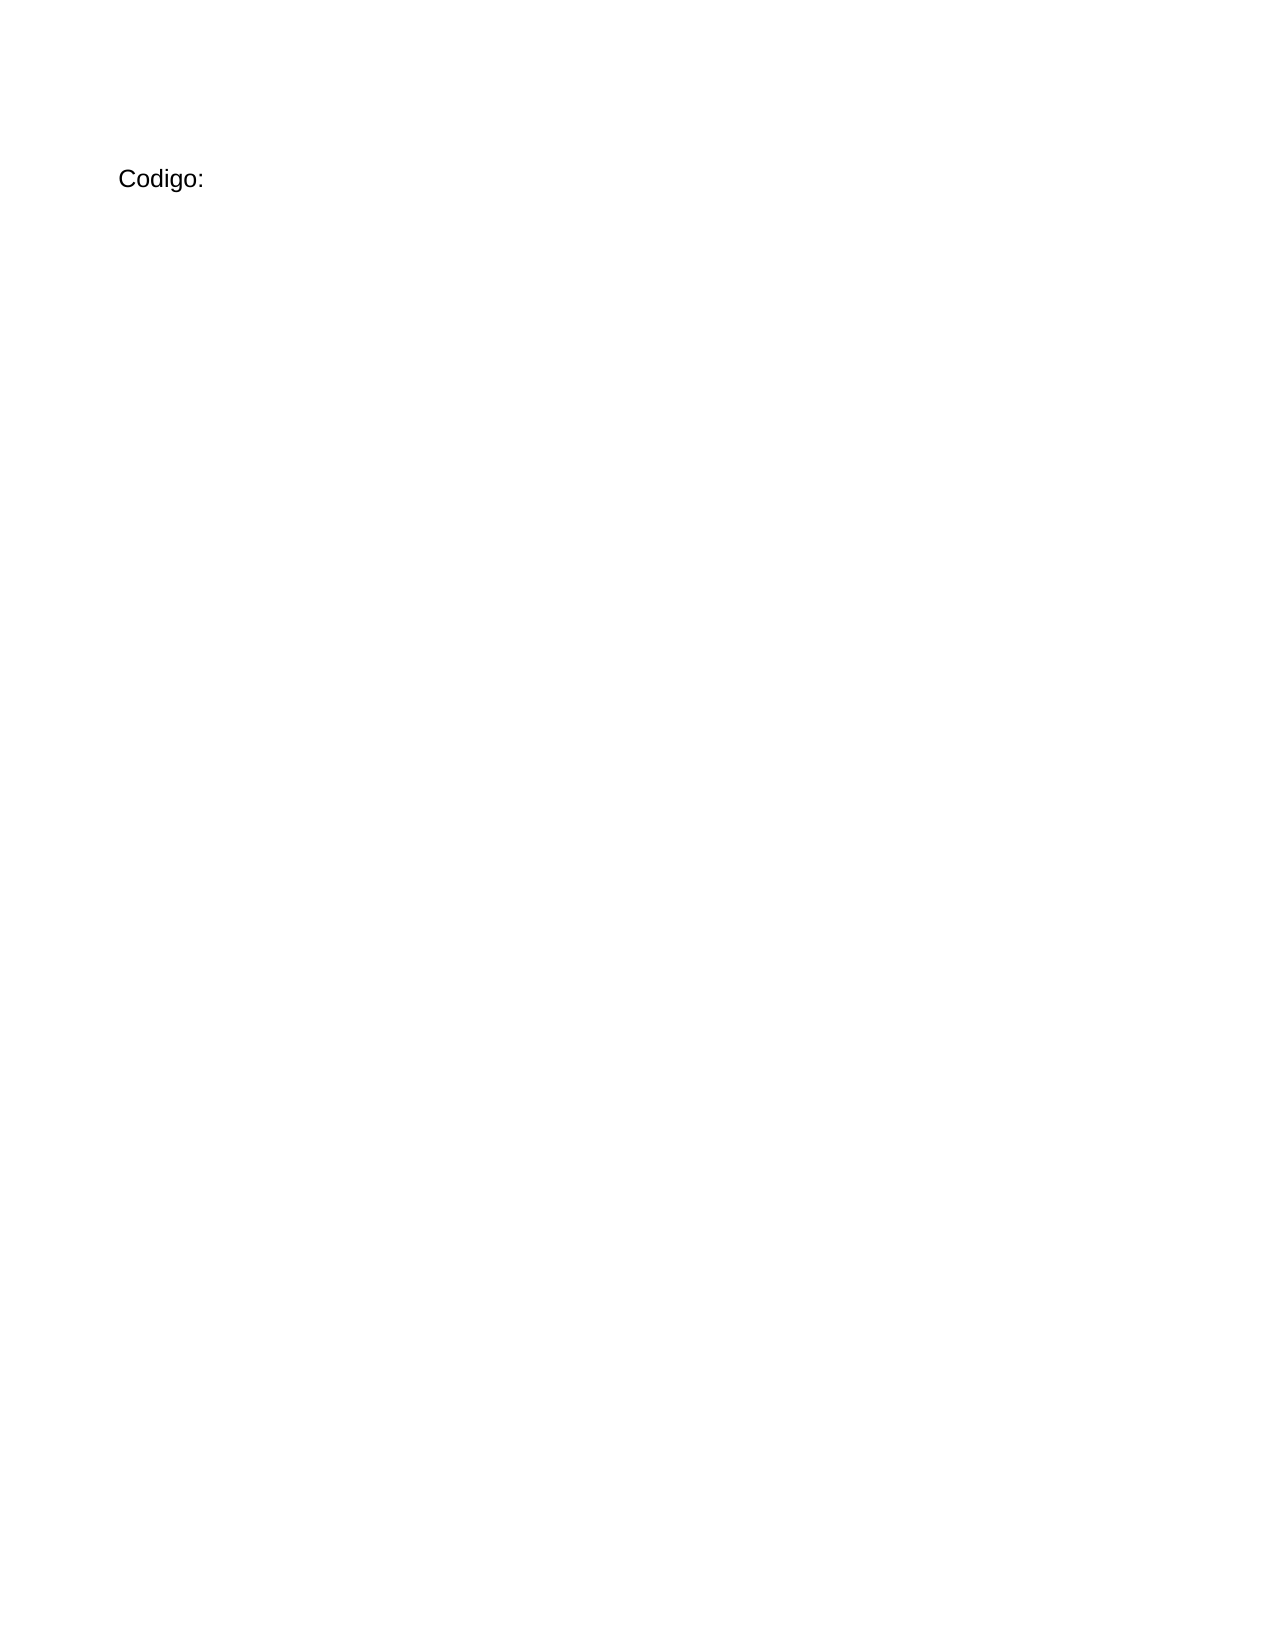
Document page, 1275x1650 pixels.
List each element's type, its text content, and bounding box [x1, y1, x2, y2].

text Codigo: [118, 164, 1098, 193]
